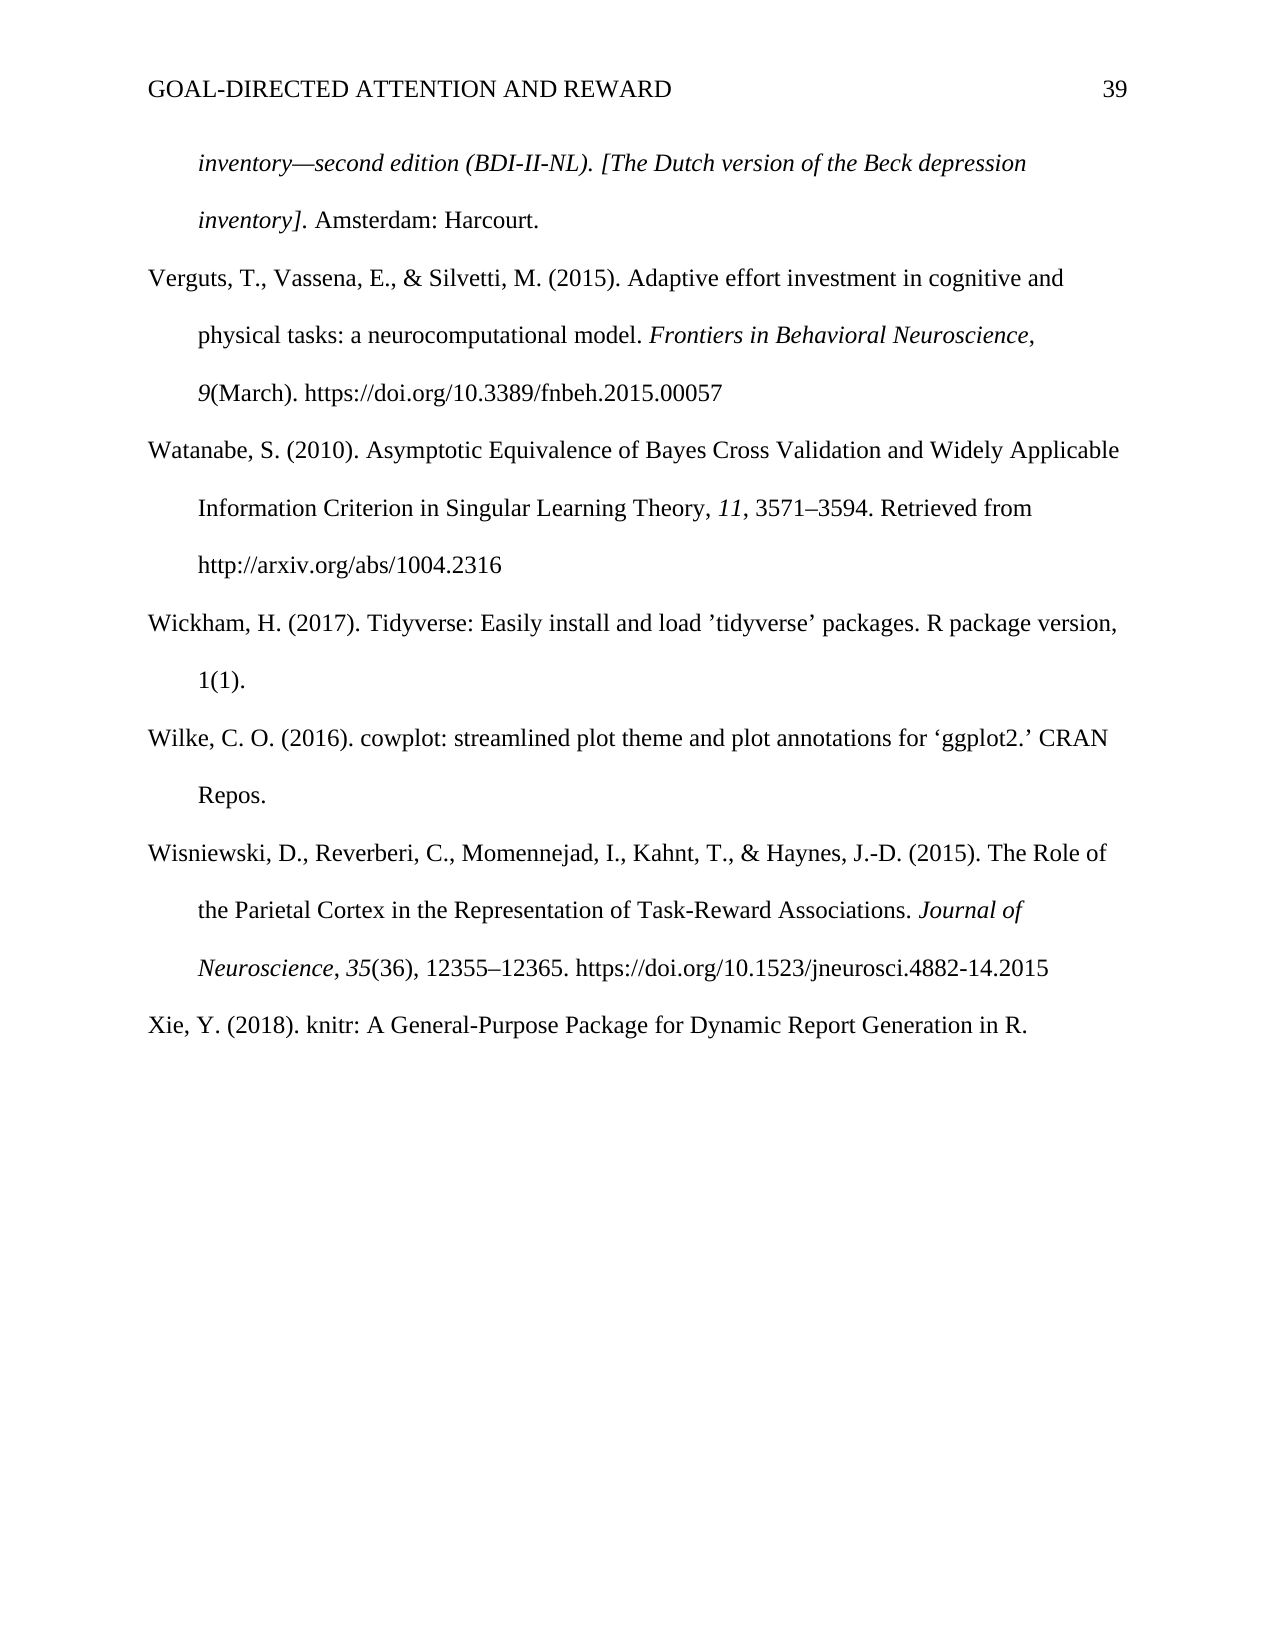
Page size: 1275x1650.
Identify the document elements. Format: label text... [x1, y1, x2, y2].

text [148, 148, 1127, 234]
text Xie, Y. (2018). knitr: A General-Purpose Package for Dynamic Report Generation in R. [148, 1010, 1127, 1039]
text Wickham, H. (2017). Tidyverse: Easily install and load ’tidyverse’ packages. R package version, 1(1). [148, 608, 1127, 694]
text Wisniewski, D., Reverberi, C., Momennejad, I., Kahnt, T., & Haynes, J.-D. (2015). The Role of the Parietal Cortex in the Representation of Task-Reward Associations. Journal of Neuroscience, 35(36), 12355–12365. https://doi.org/10.1523/jneurosci.4882-14.2015 [148, 838, 1127, 981]
text Wilke, C. O. (2016). cowplot: streamlined plot theme and plot annotations for ‘ggplot2.’ CRAN Repos. [148, 723, 1127, 809]
